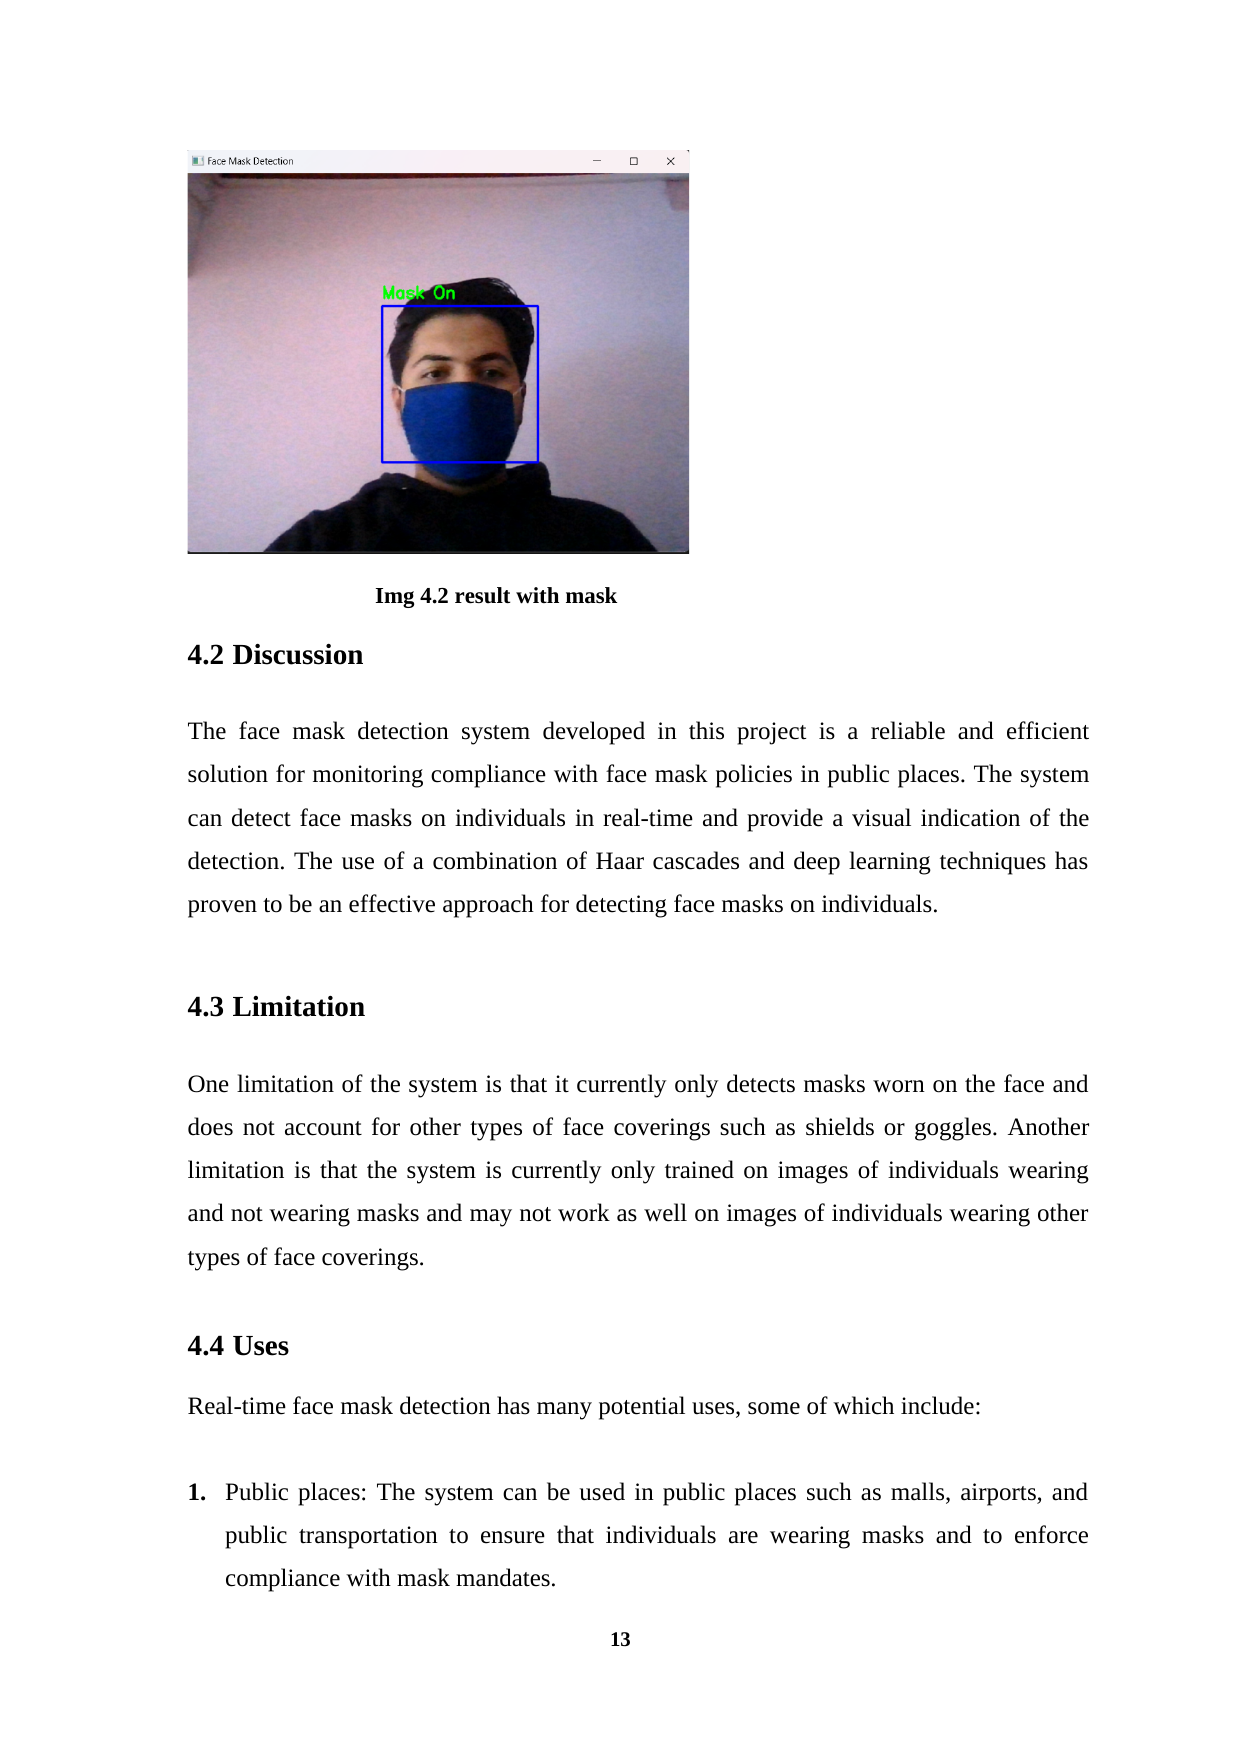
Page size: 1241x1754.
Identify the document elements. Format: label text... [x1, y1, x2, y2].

text The face mask detection system developed in this project is a reliable and efficient solution for monitoring compliance with face mask policies in public places. The system can detect face masks on individuals in real-time and provide a visual indication of the detection. The use of a combination of Haar cascades and deep learning techniques has proven to be an effective approach for detecting face masks on individuals. [187, 716, 1090, 918]
list Discussion [187, 637, 1090, 670]
list Limitation [187, 989, 1090, 1023]
list Public places: The system can be used in public places such as malls, airports, and public transportation to ensure that individuals are wearing masks and to enforce compliance with mask mandates. [187, 1477, 1090, 1592]
list Uses [187, 1328, 1090, 1361]
text Real-time face mask detection has many potential uses, some of which include: [187, 1391, 1090, 1419]
text Img 4.2 result with mask [187, 582, 1090, 608]
text One limitation of the system is that it currently only detects masks worn on the face and does not account for other types of face coverings such as shields or goggles. Another limitation is that the system is currently only trained on images of individuals wearing and not wearing masks and may not work as well on images of individuals wearing other types of face coverings. [187, 1069, 1090, 1270]
picture [187, 150, 690, 554]
